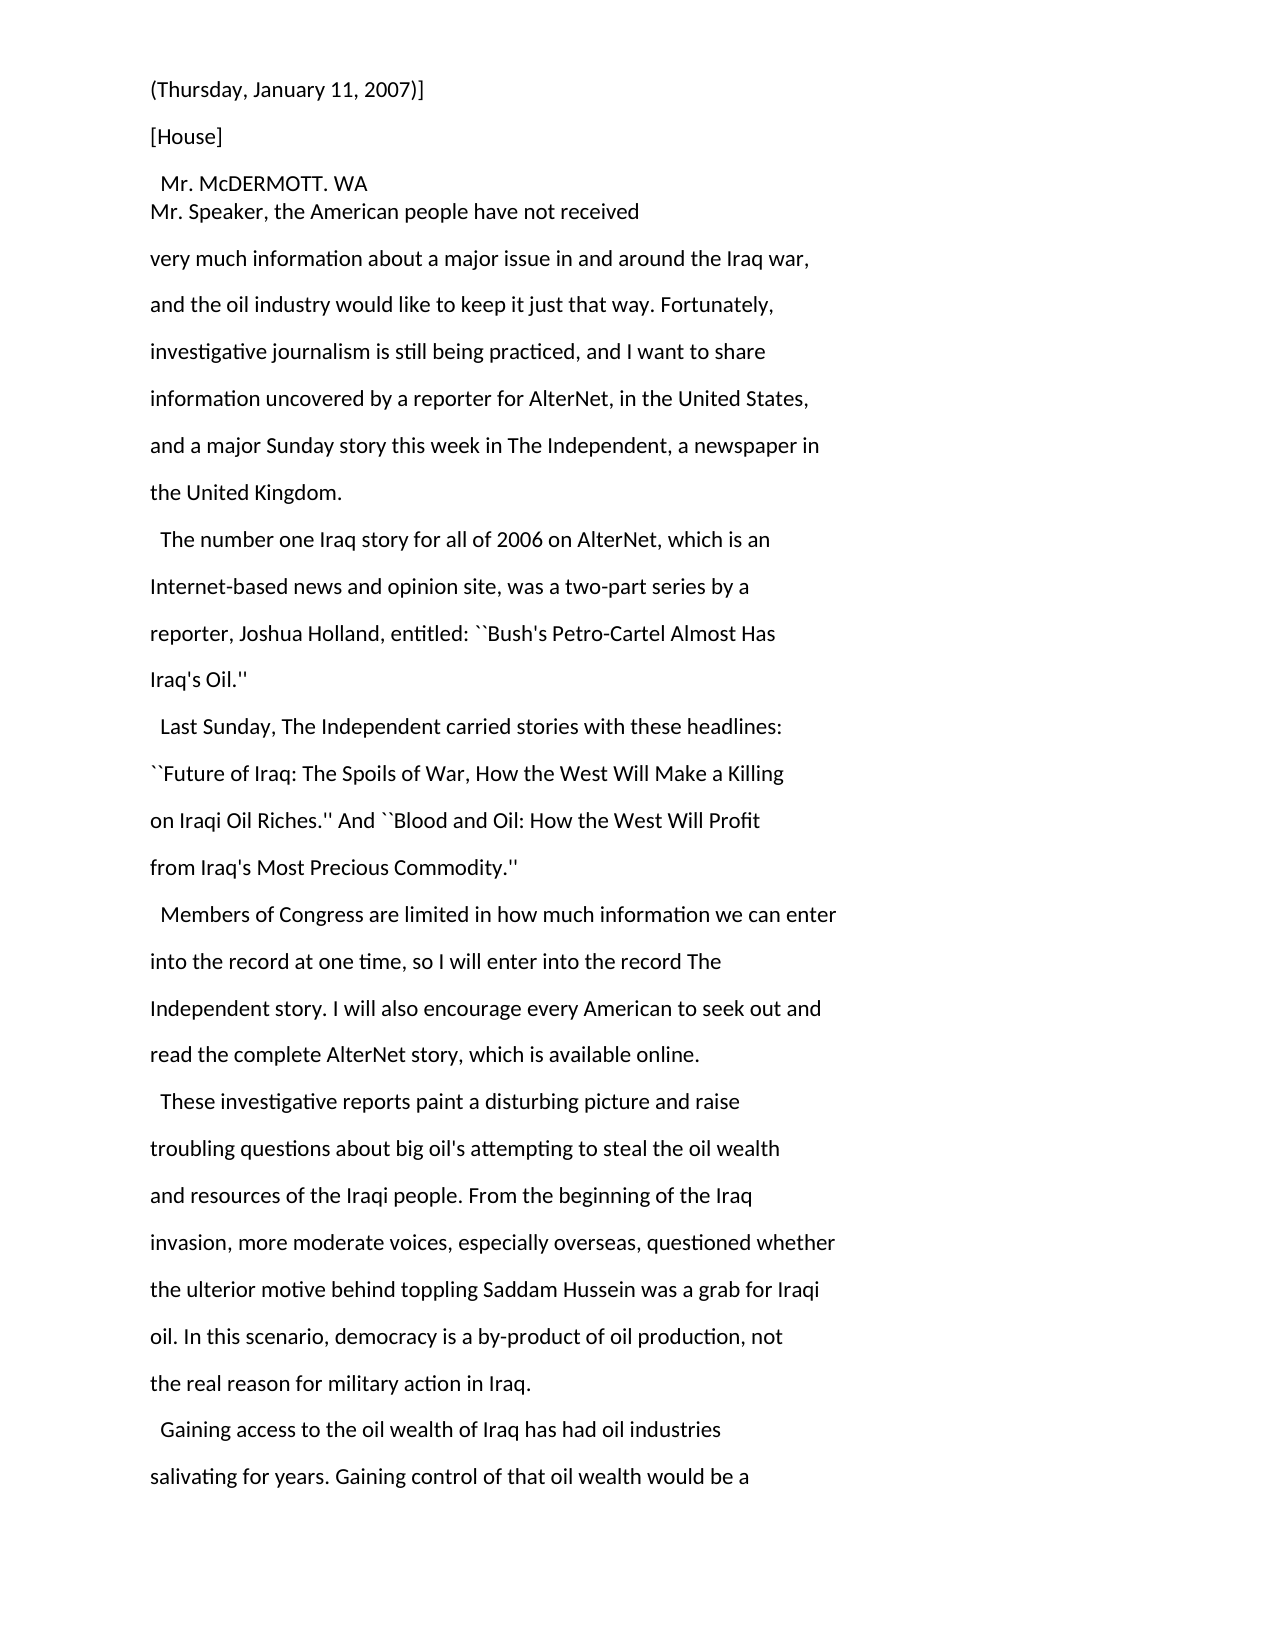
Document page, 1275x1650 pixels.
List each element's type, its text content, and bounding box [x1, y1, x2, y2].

text the ulterior motive behind toppling Saddam Hussein was a grab for Iraqi [150, 1275, 1125, 1303]
text Members of Congress are limited in how much information we can enter [150, 900, 1125, 928]
text into the record at one time, so I will enter into the record The [150, 947, 1125, 975]
text very much information about a major issue in and around the Iraq war, [150, 244, 1125, 272]
text The number one Iraq story for all of 2006 on AlterNet, which is an [150, 525, 1125, 553]
text These investigative reports paint a disturbing picture and raise [150, 1087, 1125, 1115]
text and resources of the Iraqi people. From the beginning of the Iraq [150, 1181, 1125, 1209]
text salivating for years. Gaining control of that oil wealth would be a [150, 1462, 1125, 1490]
text troubling questions about big oil's attempting to steal the oil wealth [150, 1134, 1125, 1162]
text Iraq's Oil.'' [150, 666, 1125, 693]
text information uncovered by a reporter for AlterNet, in the United States, [150, 384, 1125, 412]
text Internet-based news and opinion site, was a two-part series by a [150, 572, 1125, 600]
text Last Sunday, The Independent carried stories with these headlines: [150, 712, 1125, 740]
text Mr. Speaker, the American people have not received [150, 197, 1125, 225]
text the United Kingdom. [150, 478, 1125, 506]
text and a major Sunday story this week in The Independent, a newspaper in [150, 431, 1125, 459]
text from Iraq's Most Precious Commodity.'' [150, 853, 1125, 881]
text reporter, Joshua Holland, entitled: ``Bush's Petro-Cartel Almost Has [150, 619, 1125, 647]
text on Iraqi Oil Riches.'' And ``Blood and Oil: How the West Will Profit [150, 806, 1125, 834]
text Gaining access to the oil wealth of Iraq has had oil industries [150, 1416, 1125, 1443]
text Independent story. I will also encourage every American to seek out and [150, 994, 1125, 1022]
text oil. In this scenario, democracy is a by-product of oil production, not [150, 1322, 1125, 1350]
text investigative journalism is still being practiced, and I want to share [150, 337, 1125, 365]
text read the complete AlterNet story, which is available online. [150, 1041, 1125, 1068]
text and the oil industry would like to keep it just that way. Fortunately, [150, 291, 1125, 318]
text invasion, more moderate voices, especially overseas, questioned whether [150, 1228, 1125, 1256]
text ``Future of Iraq: The Spoils of War, How the West Will Make a Killing [150, 759, 1125, 787]
text the real reason for military action in Iraq. [150, 1369, 1125, 1397]
